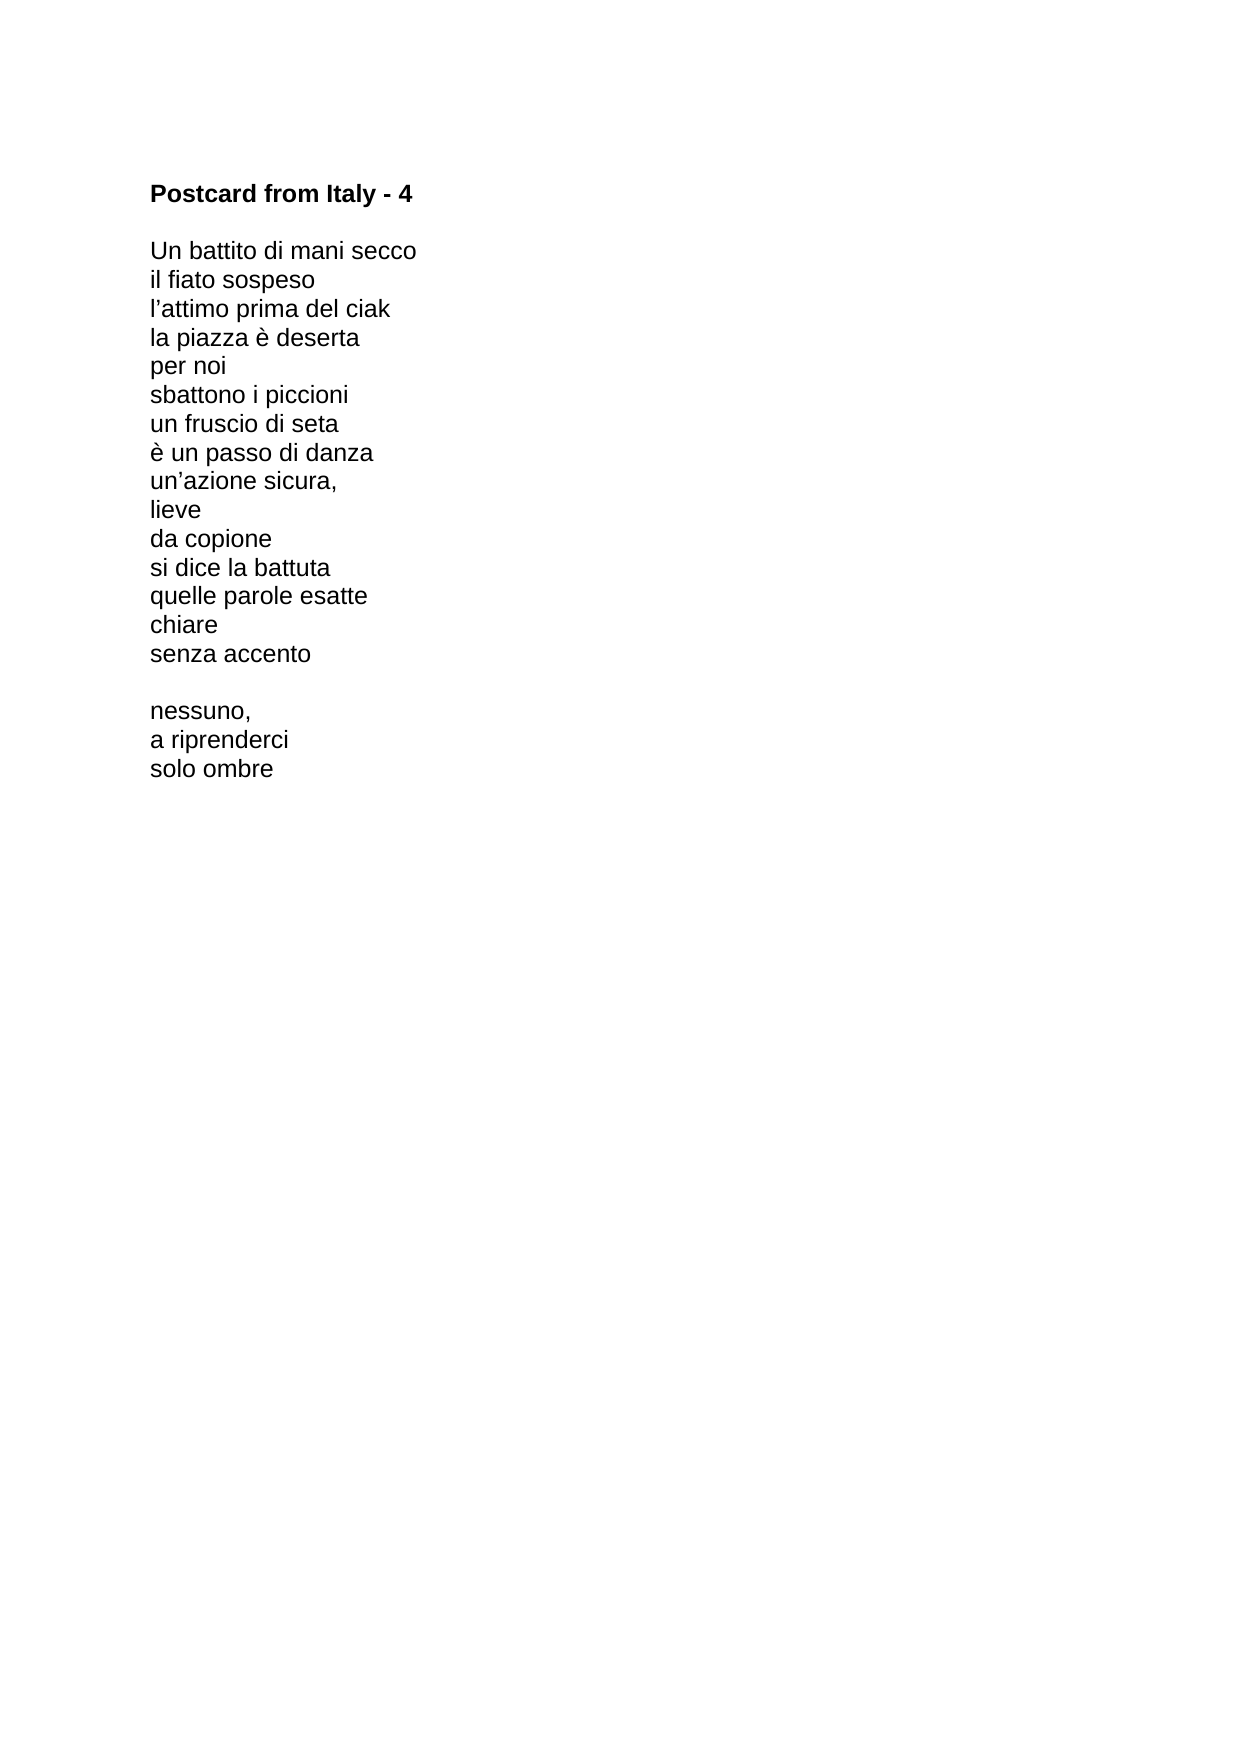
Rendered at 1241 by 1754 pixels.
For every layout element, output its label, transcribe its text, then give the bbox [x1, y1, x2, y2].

text è un passo di danza [150, 437, 1090, 466]
text quelle parole esatte [150, 581, 1090, 610]
text Un battito di mani secco [150, 236, 1090, 265]
text a riprenderci [150, 725, 1090, 754]
text la piazza è deserta [150, 322, 1090, 351]
text l’attimo prima del ciak [150, 294, 1090, 322]
text Postcard from Italy - 4 [150, 179, 1090, 207]
text lieve [150, 495, 1090, 524]
text sbattono i piccioni [150, 380, 1090, 409]
text nessuno, [150, 696, 1090, 725]
text il fiato sospeso [150, 265, 1090, 294]
text per noi [150, 351, 1090, 380]
text senza accento [150, 639, 1090, 667]
text chiare [150, 610, 1090, 639]
text da copione [150, 524, 1090, 552]
text un’azione sicura, [150, 466, 1090, 495]
text un fruscio di seta [150, 409, 1090, 437]
text si dice la battuta [150, 552, 1090, 581]
text solo ombre [150, 754, 1090, 782]
